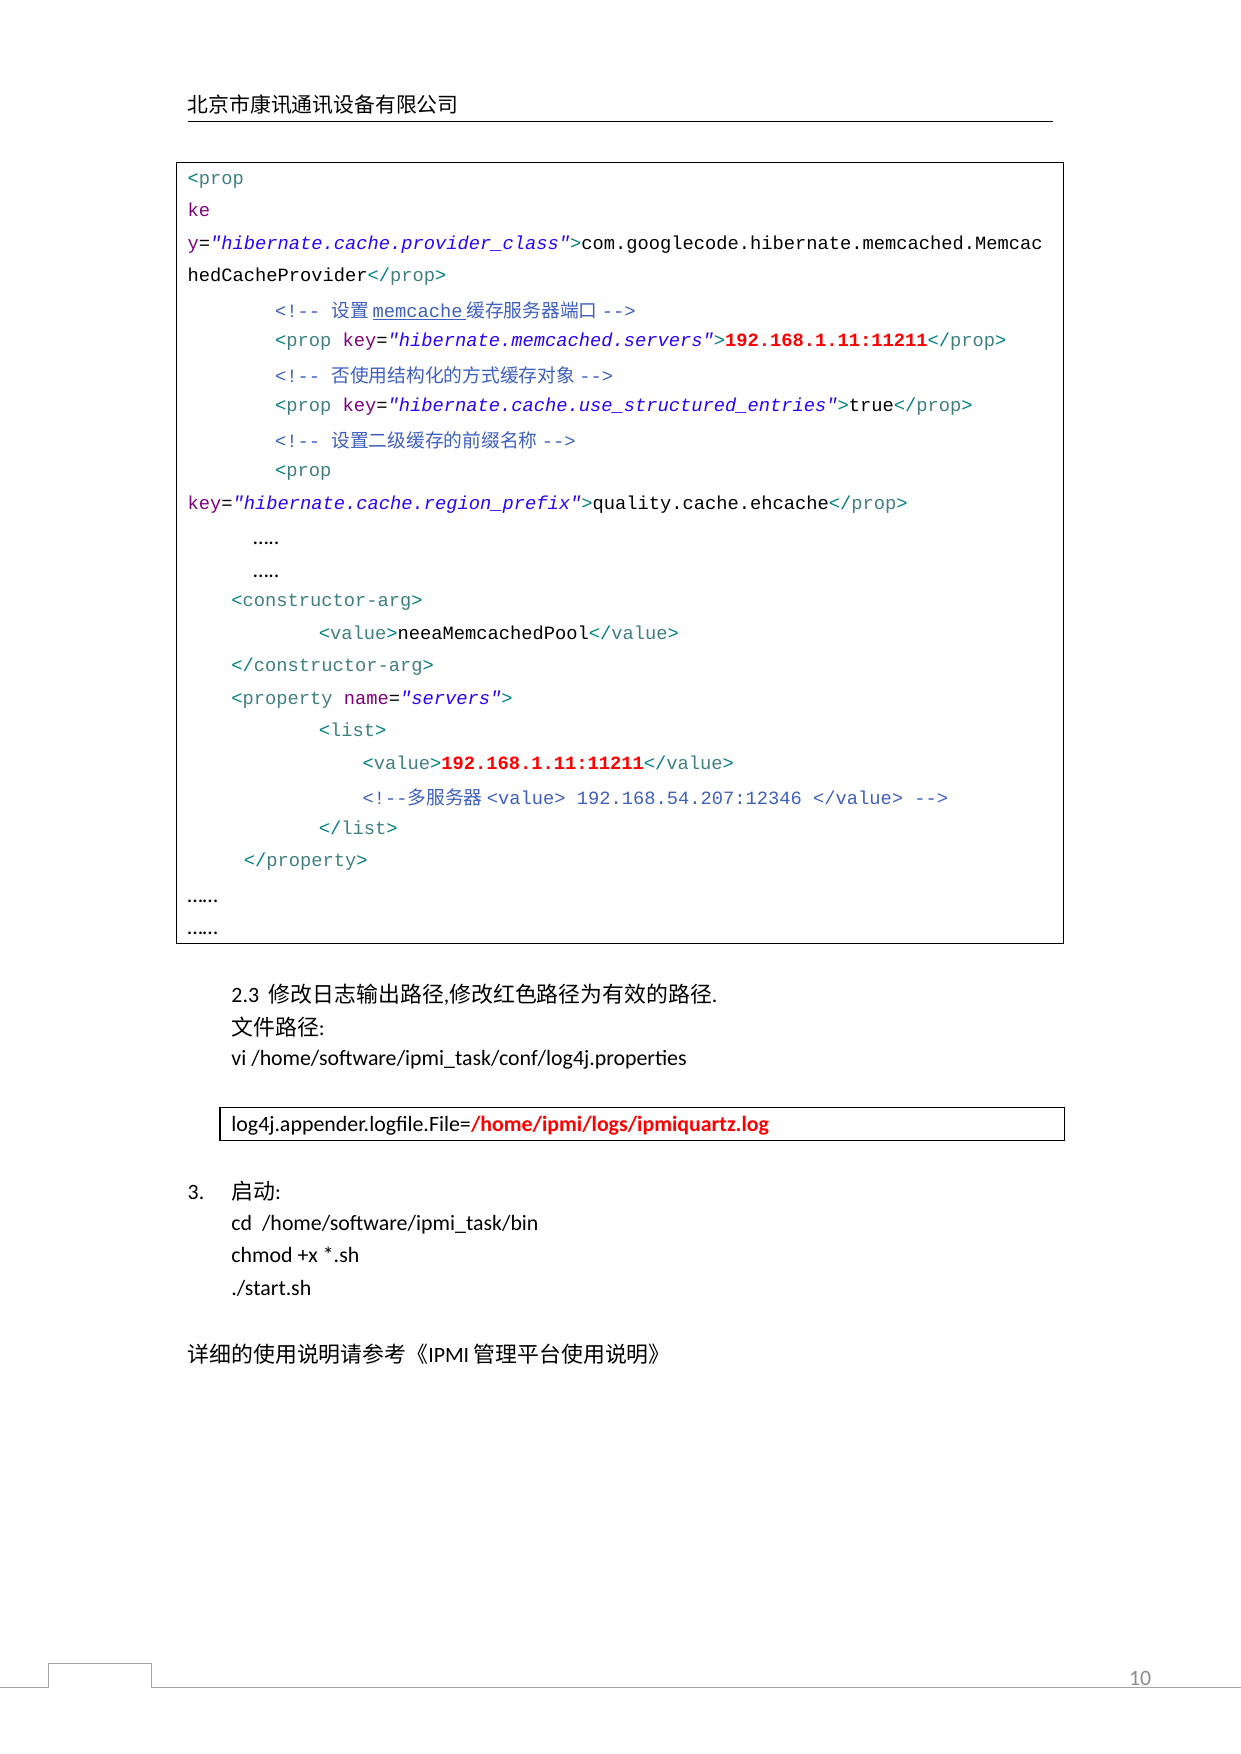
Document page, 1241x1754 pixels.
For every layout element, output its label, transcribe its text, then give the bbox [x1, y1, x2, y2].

list 启动: [187, 1174, 1053, 1206]
text vi /home/software/ipmi_task/conf/log4j.properties [231, 1042, 1053, 1107]
list cd /home/software/ipmi_task/bin [231, 1206, 1053, 1239]
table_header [177, 163, 1063, 943]
list chmod +x *.sh [231, 1239, 1053, 1271]
text 文件路径: [231, 1009, 1053, 1042]
table_header log4j.appender.logfile.File=/home/ipmi/logs/ipmiquartz.log [221, 1108, 1064, 1140]
list 修改日志输出路径,修改红色路径为有效的路径. [231, 977, 1053, 1009]
text ./start.sh [187, 1271, 1053, 1304]
text 详细的使用说明请参考《IPMI管理平台使用说明》 [187, 1336, 1053, 1369]
